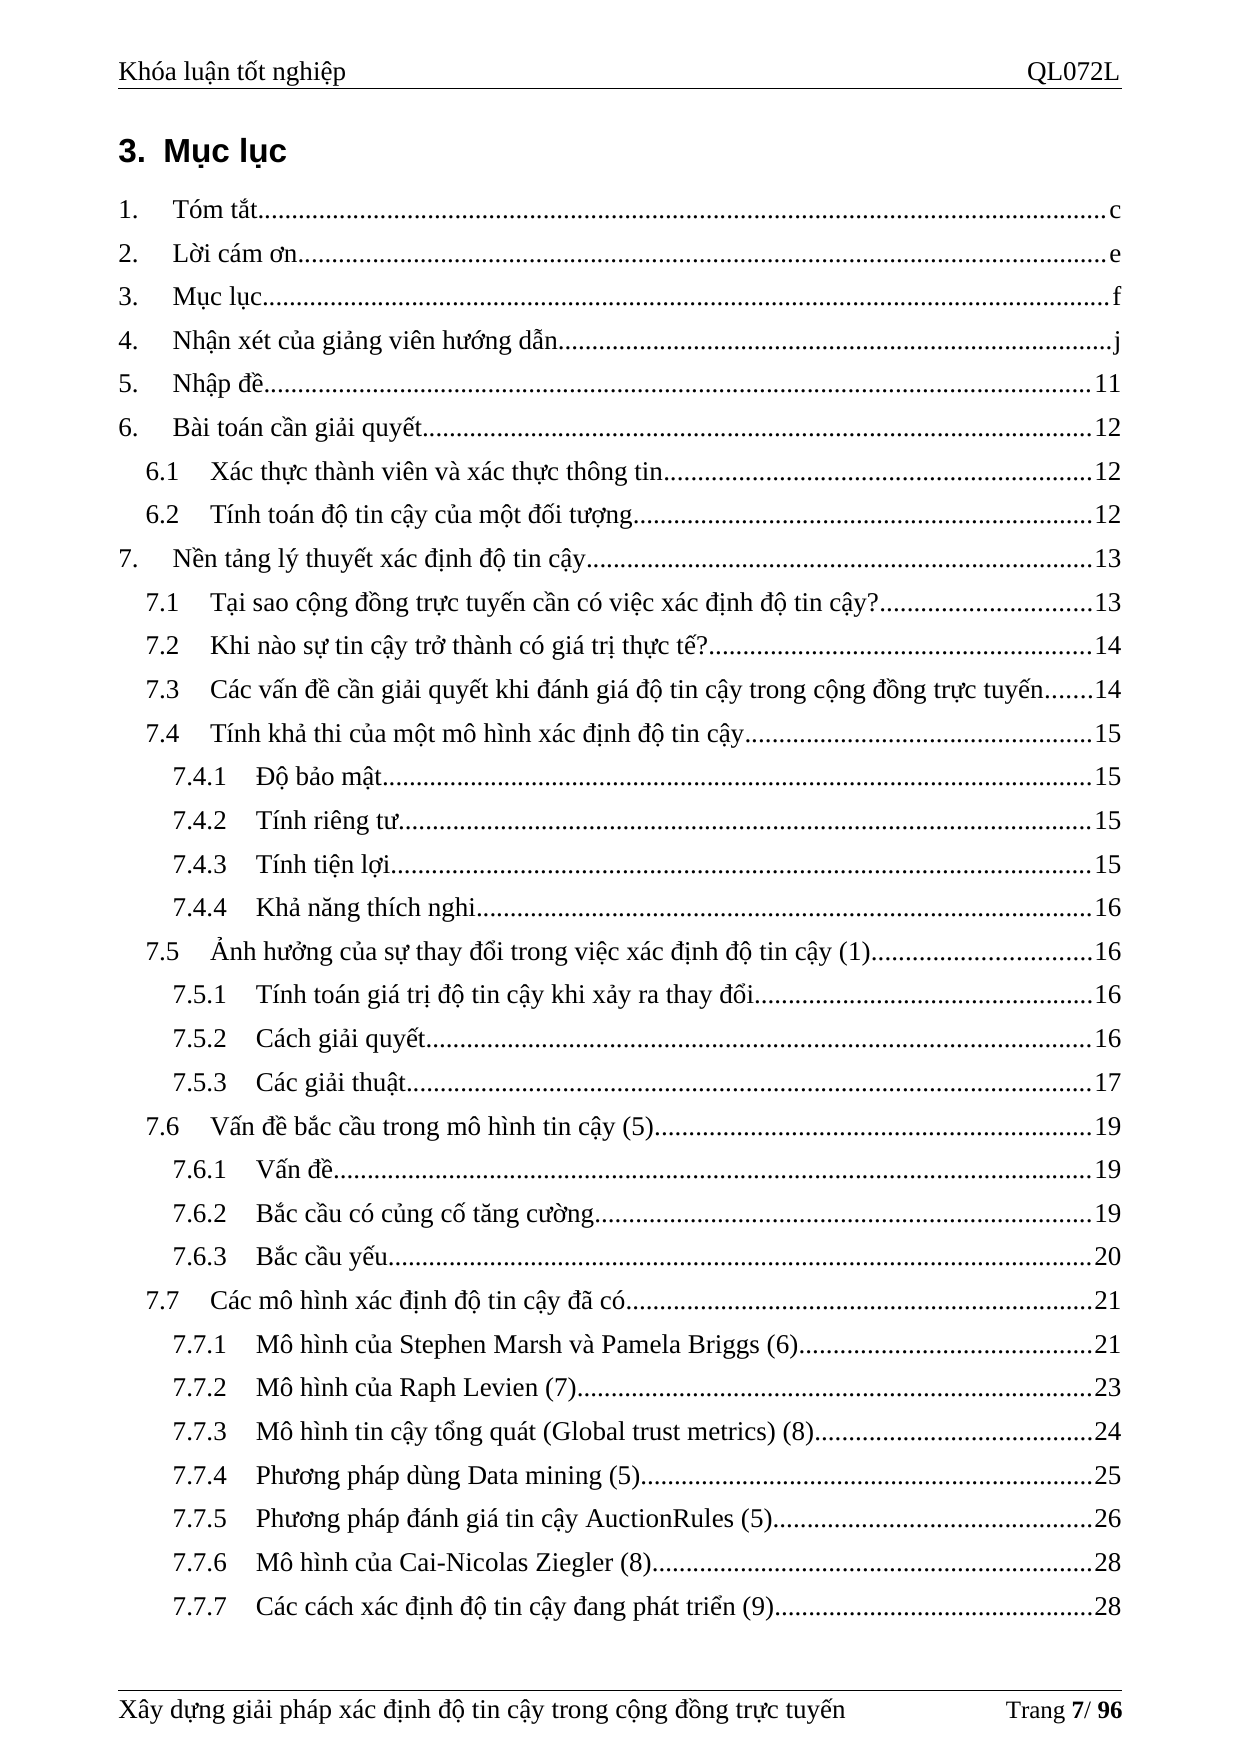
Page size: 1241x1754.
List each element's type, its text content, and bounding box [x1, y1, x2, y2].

text 1. Tóm tắt c [118, 193, 1122, 224]
text 7.2 Khi nào sự tin cậy trở thành có giá trị thực tế? 14 [145, 629, 1122, 661]
text 7.7.4 Phương pháp dùng Data mining (5) 25 [172, 1459, 1122, 1490]
text 7.5.1 Tính toán giá trị độ tin cậy khi xảy ra thay đổi 16 [172, 979, 1122, 1010]
text 7.6.2 Bắc cầu có củng cố tăng cường 19 [172, 1197, 1122, 1228]
text 7.1 Tại sao cộng đồng trực tuyến cần có việc xác định độ tin cậy? 13 [145, 586, 1122, 617]
subtitle Mục lục [118, 131, 1122, 169]
text 7.4.2 Tính riêng tư 15 [172, 804, 1122, 835]
text 7. Nền tảng lý thuyết xác định độ tin cậy 13 [118, 542, 1122, 573]
text 7.7.5 Phương pháp đánh giá tin cậy AuctionRules (5) 26 [172, 1502, 1122, 1533]
text 7.4.1 Độ bảo mật 15 [172, 760, 1122, 792]
text 6.1 Xác thực thành viên và xác thực thông tin 12 [145, 455, 1122, 486]
text 7.7 Các mô hình xác định độ tin cậy đã có 21 [145, 1284, 1122, 1315]
text 7.7.3 Mô hình tin cậy tổng quát (Global trust metrics) (8) 24 [172, 1415, 1122, 1446]
text 6.2 Tính toán độ tin cậy của một đối tượng 12 [145, 498, 1122, 530]
text 7.4.3 Tính tiện lợi 15 [172, 848, 1122, 879]
text 7.7.2 Mô hình của Raph Levien (7) 23 [172, 1371, 1122, 1403]
text 7.3 Các vấn đề cần giải quyết khi đánh giá độ tin cậy trong cộng đồng trực tuyến 14 [145, 673, 1122, 704]
text 7.5 Ảnh hưởng của sự thay đổi trong việc xác định độ tin cậy (1) 16 [145, 935, 1122, 966]
text 7.5.3 Các giải thuật 17 [172, 1066, 1122, 1097]
text 7.7.1 Mô hình của Stephen Marsh và Pamela Briggs (6) 21 [172, 1328, 1122, 1359]
text 5. Nhập đề 11 [118, 368, 1122, 399]
text 7.4.4 Khả năng thích nghi 16 [172, 891, 1122, 922]
text 2. Lời cám ơn e [118, 237, 1122, 268]
text 6. Bài toán cần giải quyết 12 [118, 411, 1122, 442]
text 7.6.1 Vấn đề 19 [172, 1153, 1122, 1184]
text 7.6 Vấn đề bắc cầu trong mô hình tin cậy (5) 19 [145, 1109, 1122, 1141]
text 7.7.7 Các cách xác định độ tin cậy đang phát triển (9) 28 [172, 1590, 1122, 1621]
text 7.5.2 Cách giải quyết 16 [172, 1022, 1122, 1053]
text 4. Nhận xét của giảng viên hướng dẫn j [118, 324, 1122, 355]
text 7.6.3 Bắc cầu yếu 20 [172, 1241, 1122, 1272]
text 7.4 Tính khả thi của một mô hình xác định độ tin cậy 15 [145, 717, 1122, 748]
text 3. Mục lục f [118, 280, 1122, 311]
text 7.7.6 Mô hình của Cai-Nicolas Ziegler (8) 28 [172, 1546, 1122, 1577]
